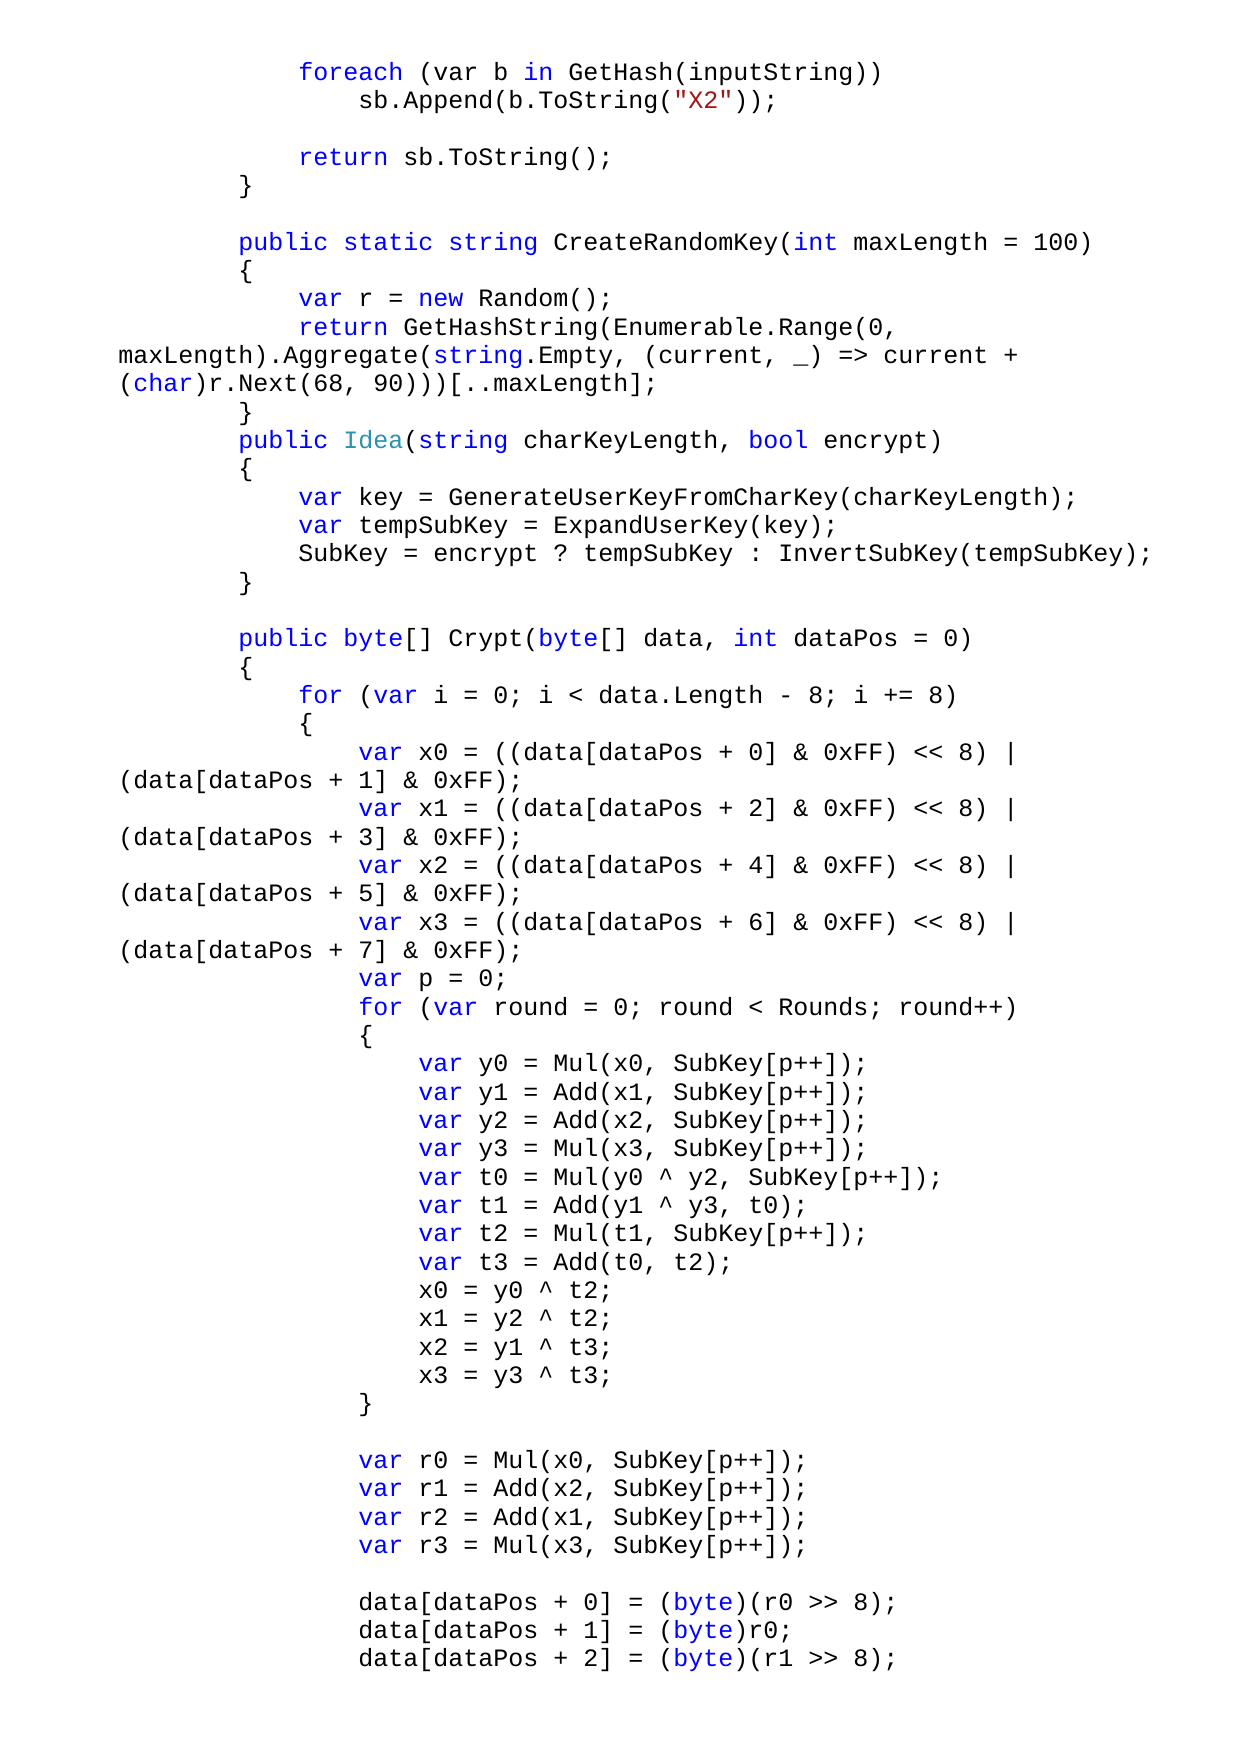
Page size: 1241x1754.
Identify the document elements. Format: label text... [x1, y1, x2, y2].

text x0 = y0 ^ t2; [118, 1277, 1181, 1306]
text var y2 = Add(x2, SubKey[p++]); [118, 1107, 1181, 1136]
text var y3 = Mul(x3, SubKey[p++]); [118, 1136, 1181, 1164]
text var p = 0; [118, 966, 1181, 994]
text var r3 = Mul(x3, SubKey[p++]); [118, 1532, 1181, 1561]
text var key = GenerateUserKeyFromCharKey(charKeyLength); [118, 484, 1181, 512]
text for (var round = 0; round < Rounds; round++) [118, 994, 1181, 1022]
text x1 = y2 ^ t2; [118, 1306, 1181, 1334]
text x3 = y3 ^ t3; [118, 1362, 1181, 1391]
text data[dataPos + 0] = (byte)(r0 >> 8); [118, 1589, 1181, 1617]
text } [118, 172, 1181, 201]
text SubKey = encrypt ? tempSubKey : InvertSubKey(tempSubKey); [118, 541, 1181, 569]
text data[dataPos + 2] = (byte)(r1 >> 8); [118, 1646, 1181, 1674]
text x2 = y1 ^ t3; [118, 1334, 1181, 1362]
text var t0 = Mul(y0 ^ y2, SubKey[p++]); [118, 1164, 1181, 1192]
text return sb.ToString(); [118, 144, 1181, 172]
text foreach (var b in GetHash(inputString)) [118, 59, 1181, 87]
text var y1 = Add(x1, SubKey[p++]); [118, 1079, 1181, 1107]
text var tempSubKey = ExpandUserKey(key); [118, 512, 1181, 541]
text var t3 = Add(t0, t2); [118, 1249, 1181, 1277]
text { [118, 711, 1181, 739]
text var y0 = Mul(x0, SubKey[p++]); [118, 1051, 1181, 1079]
text var t1 = Add(y1 ^ y3, t0); [118, 1192, 1181, 1221]
text var x3 = ((data[dataPos + 6] & 0xFF) << 8) | (data[dataPos + 7] & 0xFF); [118, 909, 1181, 966]
text public Idea(string charKeyLength, bool encrypt) [118, 427, 1181, 456]
text } [118, 399, 1181, 427]
text var x0 = ((data[dataPos + 0] & 0xFF) << 8) | (data[dataPos + 1] & 0xFF); [118, 739, 1181, 796]
text sb.Append(b.ToString("X2")); [118, 87, 1181, 116]
text var t2 = Mul(t1, SubKey[p++]); [118, 1221, 1181, 1249]
text var x2 = ((data[dataPos + 4] & 0xFF) << 8) | (data[dataPos + 5] & 0xFF); [118, 852, 1181, 909]
text var x1 = ((data[dataPos + 2] & 0xFF) << 8) | (data[dataPos + 3] & 0xFF); [118, 796, 1181, 852]
text public byte[] Crypt(byte[] data, int dataPos = 0) [118, 626, 1181, 654]
text var r0 = Mul(x0, SubKey[p++]); [118, 1447, 1181, 1476]
text } [118, 569, 1181, 597]
text data[dataPos + 1] = (byte)r0; [118, 1617, 1181, 1646]
text var r1 = Add(x2, SubKey[p++]); [118, 1476, 1181, 1504]
text { [118, 456, 1181, 484]
text { [118, 654, 1181, 682]
text { [118, 1022, 1181, 1051]
text return GetHashString(Enumerable.Range(0, maxLength).Aggregate(string.Empty, (current, _) => current + (char)r.Next(68, 90)))[..maxLength]; [118, 314, 1181, 399]
text { [118, 257, 1181, 286]
text var r2 = Add(x1, SubKey[p++]); [118, 1504, 1181, 1532]
text } [118, 1391, 1181, 1419]
text public static string CreateRandomKey(int maxLength = 100) [118, 229, 1181, 257]
text var r = new Random(); [118, 286, 1181, 314]
text for (var i = 0; i < data.Length - 8; i += 8) [118, 682, 1181, 711]
